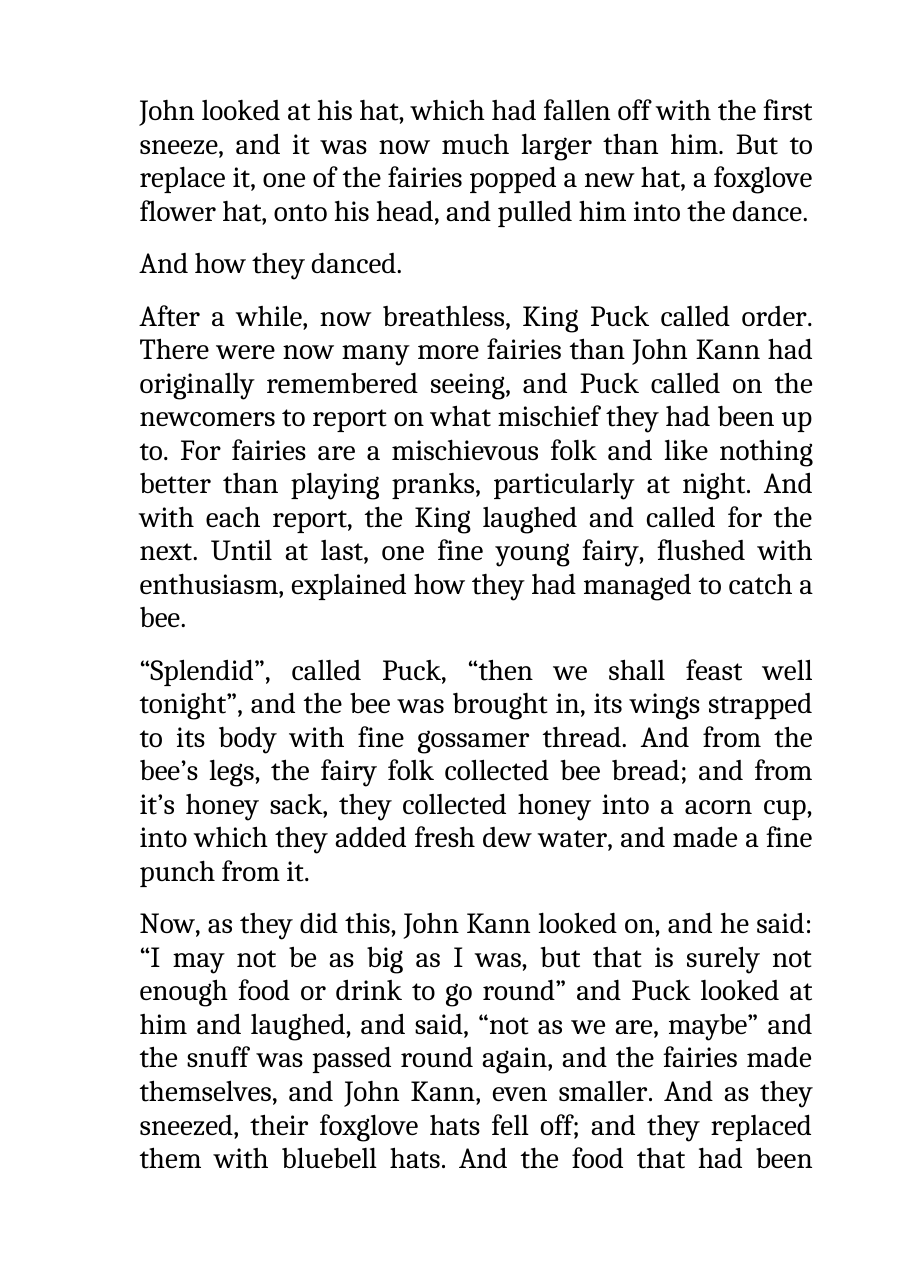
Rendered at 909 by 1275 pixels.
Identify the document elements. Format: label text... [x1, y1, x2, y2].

text “Splendid”, called Puck, “then we shall feast well tonight”, and the bee was brought in, its wings strapped to its body with fine gossamer thread. And from the bee’s legs, the fairy folk collected bee bread; and from it’s honey sack, they collected honey into a acorn cup, into which they added fresh dew water, and made a fine punch from it. [139, 654, 814, 889]
text After a while, now breathless, King Puck called order. There were now many more fairies than John Kann had originally remembered seeing, and Puck called on the newcomers to report on what mischief they had been up to. For fairies are a mischievous folk and like nothing better than playing pranks, particularly at night. And with each report, the King laughed and called for the next. Until at last, one fine young fairy, flushed with enthusiasm, explained how they had managed to catch a bee. [139, 300, 814, 635]
text And how they danced. [139, 247, 814, 281]
text John looked at his hat, which had fallen off with the first sneeze, and it was now much larger than him. But to replace it, one of the fairies popped a new hat, a foxglove flower hat, onto his head, and pulled him into the dance. [139, 94, 814, 229]
